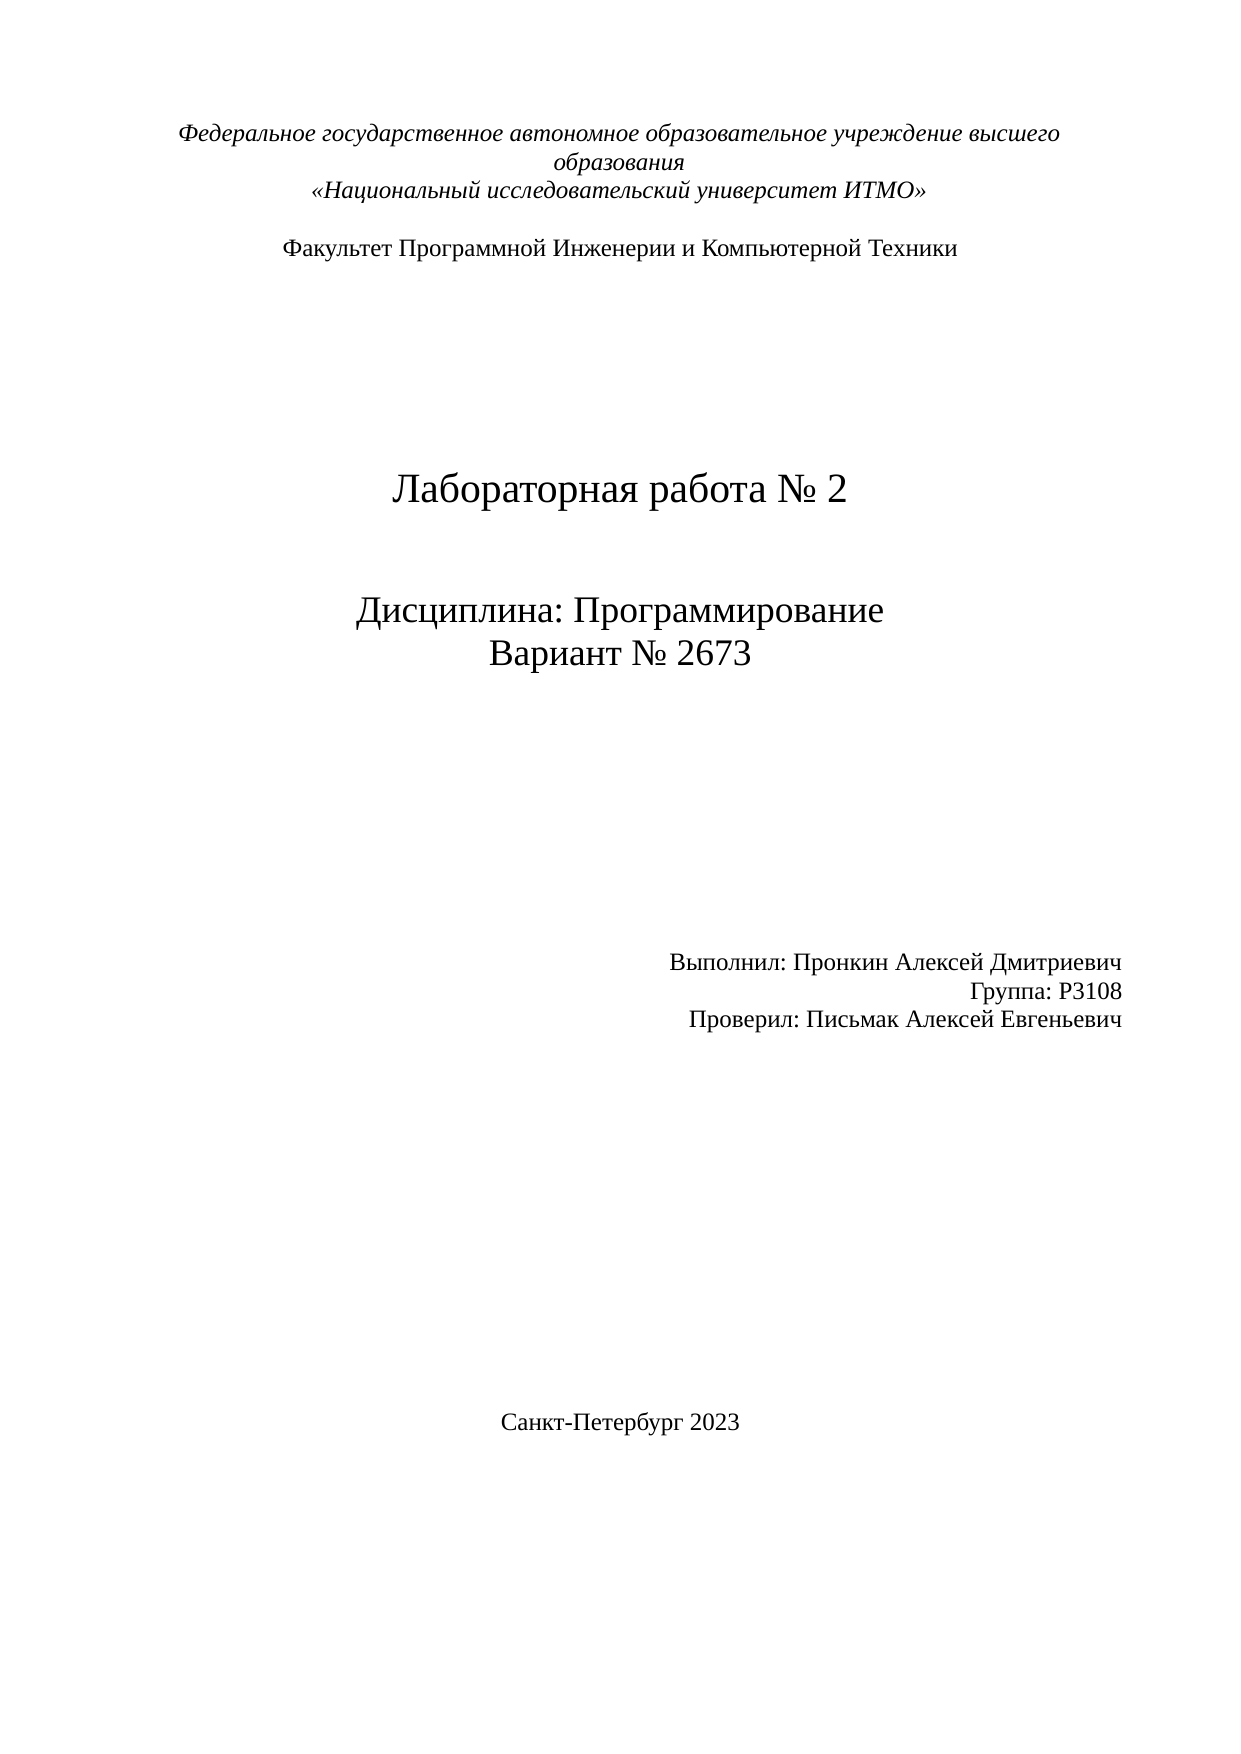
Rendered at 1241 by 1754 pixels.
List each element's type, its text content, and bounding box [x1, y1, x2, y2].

text Федеральное государственное автономное образовательное учреждение высшего образования [118, 118, 1122, 176]
text Санкт-Петербург 2023 [118, 1407, 1122, 1436]
text «Национальный исследовательский университет ИТМО» [118, 176, 1122, 204]
text Выполнил: Пронкин Алексей Дмитриевич [118, 947, 1122, 976]
text Вариант № 2673 [118, 631, 1122, 674]
text Лабораторная работа № 2 [118, 463, 1122, 511]
text Группа: P3108 [118, 976, 1122, 1004]
text Проверил: Письмак Алексей Евгеньевич [118, 1004, 1122, 1033]
text Факультет Программной Инженерии и Компьютерной Техники [118, 233, 1122, 262]
text Дисциплина: Программирование [118, 588, 1122, 631]
